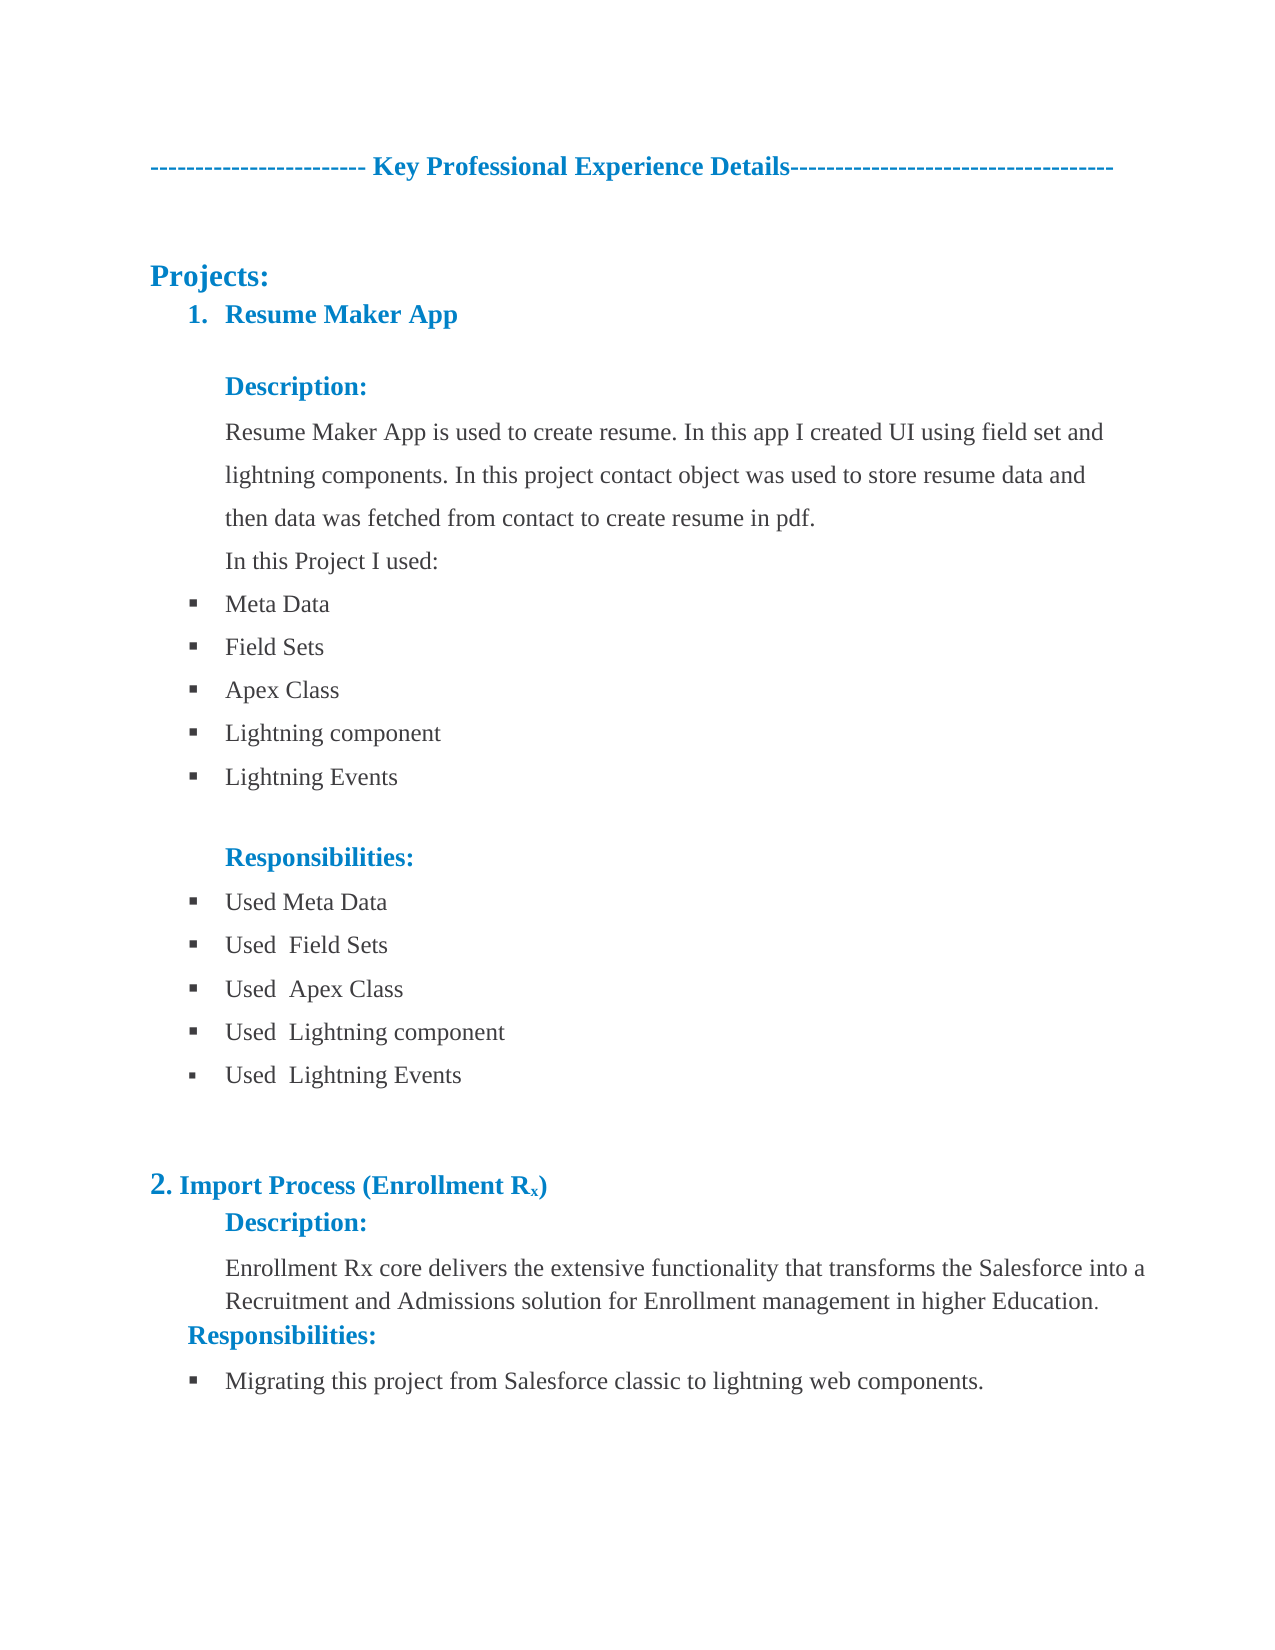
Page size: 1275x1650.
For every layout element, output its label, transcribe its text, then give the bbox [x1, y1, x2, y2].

list Lightning Events [187, 762, 1125, 790]
list Meta Data [187, 589, 1125, 618]
text Projects: [150, 257, 1181, 293]
list Used Apex Class [187, 974, 1125, 1002]
text Enrollment Rx core delivers the extensive functionality that transforms the Salesforce into a [225, 1253, 1181, 1282]
list In this Project I used: [225, 546, 1125, 575]
list Lightning component [187, 718, 1125, 747]
text Description: [150, 1206, 1125, 1237]
text Responsibilities: [150, 1319, 1125, 1350]
text ------------------------ Key Professional Experience Details------------------------------------ [150, 150, 1181, 181]
text Responsibilities: [187, 841, 1125, 872]
list Field Sets [187, 632, 1125, 661]
list Used Lightning Events [187, 1060, 1181, 1089]
list Used Meta Data [187, 887, 1125, 916]
list Used Field Sets [187, 931, 1125, 959]
list Resume Maker App is used to create resume. In this app I created UI using field set and lightning components. In this project contact object was used to store resume data and then data was fetched from contact to create resume in pdf. [225, 417, 1125, 532]
list Resume Maker App [187, 298, 1181, 329]
text Description: [150, 370, 1125, 401]
list Apex Class [187, 675, 1125, 704]
list Used Lightning component [187, 1017, 1125, 1046]
text Recruitment and Admissions solution for Enrollment management in higher Education. [225, 1286, 1181, 1315]
list Migrating this project from Salesforce classic to lightning web components. [187, 1366, 1125, 1394]
text 2. Import Process (Enrollment Rx) [150, 1165, 1181, 1201]
